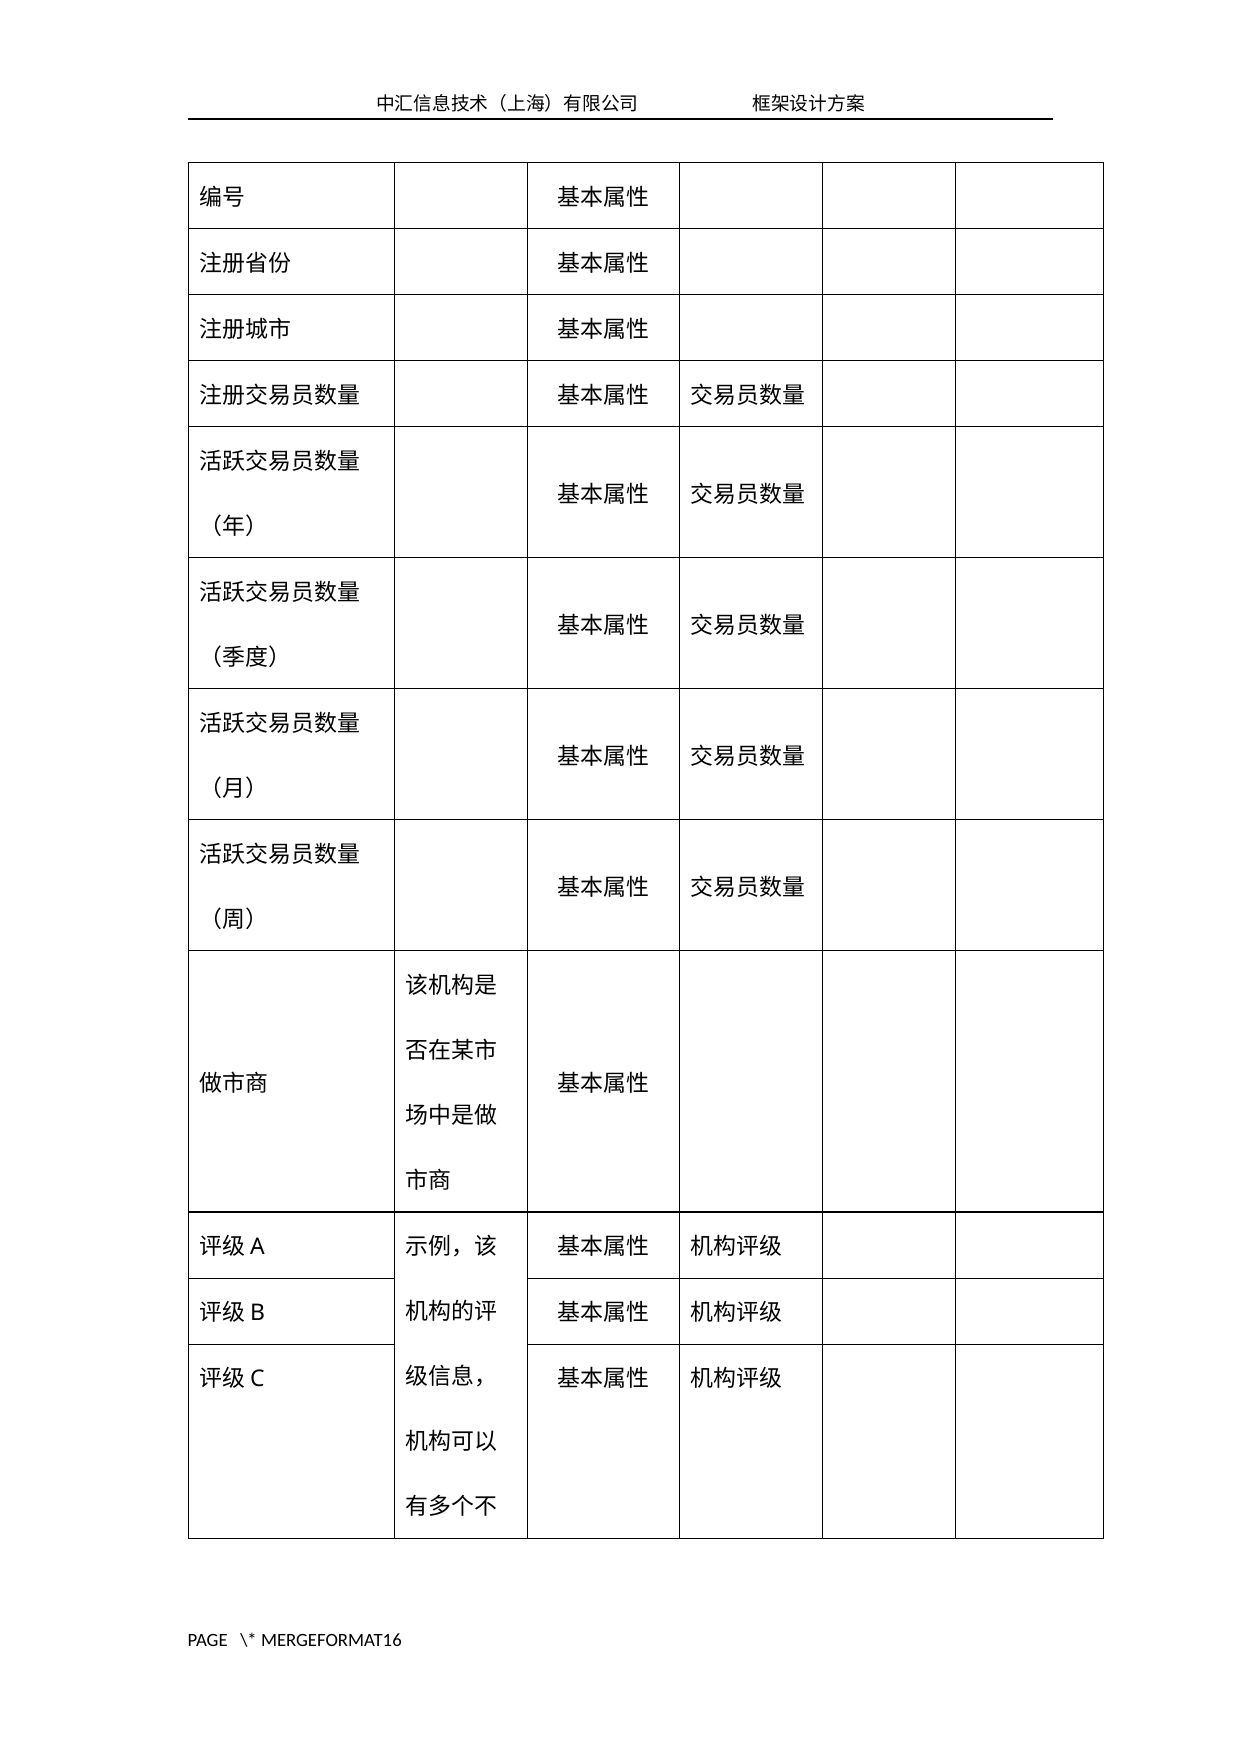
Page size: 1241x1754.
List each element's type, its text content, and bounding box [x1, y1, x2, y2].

table_cell 基本属性 [528, 951, 679, 1211]
table_cell 活跃交易员数量（年） [189, 427, 394, 557]
table_cell 评级B [189, 1279, 394, 1343]
table_cell 编号 [189, 163, 394, 228]
table_cell [823, 558, 955, 688]
table_cell [956, 1213, 1103, 1277]
table_cell [956, 163, 1103, 228]
table_cell [680, 163, 822, 228]
table_cell 交易员数量 [680, 689, 822, 819]
table_cell [395, 229, 527, 294]
table_cell 基本属性 [528, 1345, 679, 1537]
table_cell 注册交易员数量 [189, 361, 394, 426]
table_cell [395, 689, 527, 819]
table_cell 活跃交易员数量（月） [189, 689, 394, 819]
table_cell 注册省份 [189, 229, 394, 294]
table_cell [956, 558, 1103, 688]
table_cell [395, 427, 527, 557]
table_cell 基本属性 [528, 295, 679, 360]
table_cell 基本属性 [528, 361, 679, 426]
table_cell 注册城市 [189, 295, 394, 360]
table_cell [395, 295, 527, 360]
table_cell 基本属性 [528, 1213, 679, 1277]
table_cell [823, 427, 955, 557]
table_cell [823, 1213, 955, 1277]
table_cell 交易员数量 [680, 361, 822, 426]
table_cell [823, 820, 955, 950]
table_cell [823, 361, 955, 426]
table_cell 基本属性 [528, 427, 679, 557]
table_cell 交易员数量 [680, 820, 822, 950]
table_cell [956, 229, 1103, 294]
table_cell 基本属性 [528, 229, 679, 294]
table_cell 基本属性 [528, 689, 679, 819]
table_cell [956, 820, 1103, 950]
table_cell [823, 1345, 955, 1537]
table_cell 该机构是否在某市场中是做市商 [395, 951, 527, 1211]
table_cell 做市商 [189, 951, 394, 1211]
table_cell [395, 558, 527, 688]
table_cell 活跃交易员数量（季度） [189, 558, 394, 688]
table_cell 机构评级 [680, 1279, 822, 1343]
table_cell [956, 295, 1103, 360]
table_cell [680, 229, 822, 294]
table_cell 基本属性 [528, 558, 679, 688]
table_cell 机构评级 [680, 1345, 822, 1537]
table_cell [956, 427, 1103, 557]
table_cell 活跃交易员数量（周） [189, 820, 394, 950]
table_cell 评级A [189, 1213, 394, 1277]
table_cell 示例，该机构的评级信息，机构可以有多个不同的评级 [395, 1213, 527, 1537]
table_cell [395, 163, 527, 228]
table_cell [823, 163, 955, 228]
table_cell [680, 295, 822, 360]
table_cell [823, 689, 955, 819]
table_cell 基本属性 [528, 1279, 679, 1343]
table_cell 机构评级 [680, 1213, 822, 1277]
table_cell [956, 1345, 1103, 1537]
table_cell 基本属性 [528, 820, 679, 950]
table_cell [680, 951, 822, 1211]
table_cell [956, 1279, 1103, 1343]
table_cell [823, 229, 955, 294]
table_cell 基本属性 [528, 163, 679, 228]
table_cell [395, 820, 527, 950]
table_cell 评级C [189, 1345, 394, 1537]
table_cell [395, 361, 527, 426]
table_cell [956, 361, 1103, 426]
table_cell 交易员数量 [680, 558, 822, 688]
table_cell 交易员数量 [680, 427, 822, 557]
table_cell [956, 951, 1103, 1211]
table_cell [956, 689, 1103, 819]
table_cell [823, 295, 955, 360]
table_cell [823, 1279, 955, 1343]
table_cell [823, 951, 955, 1211]
